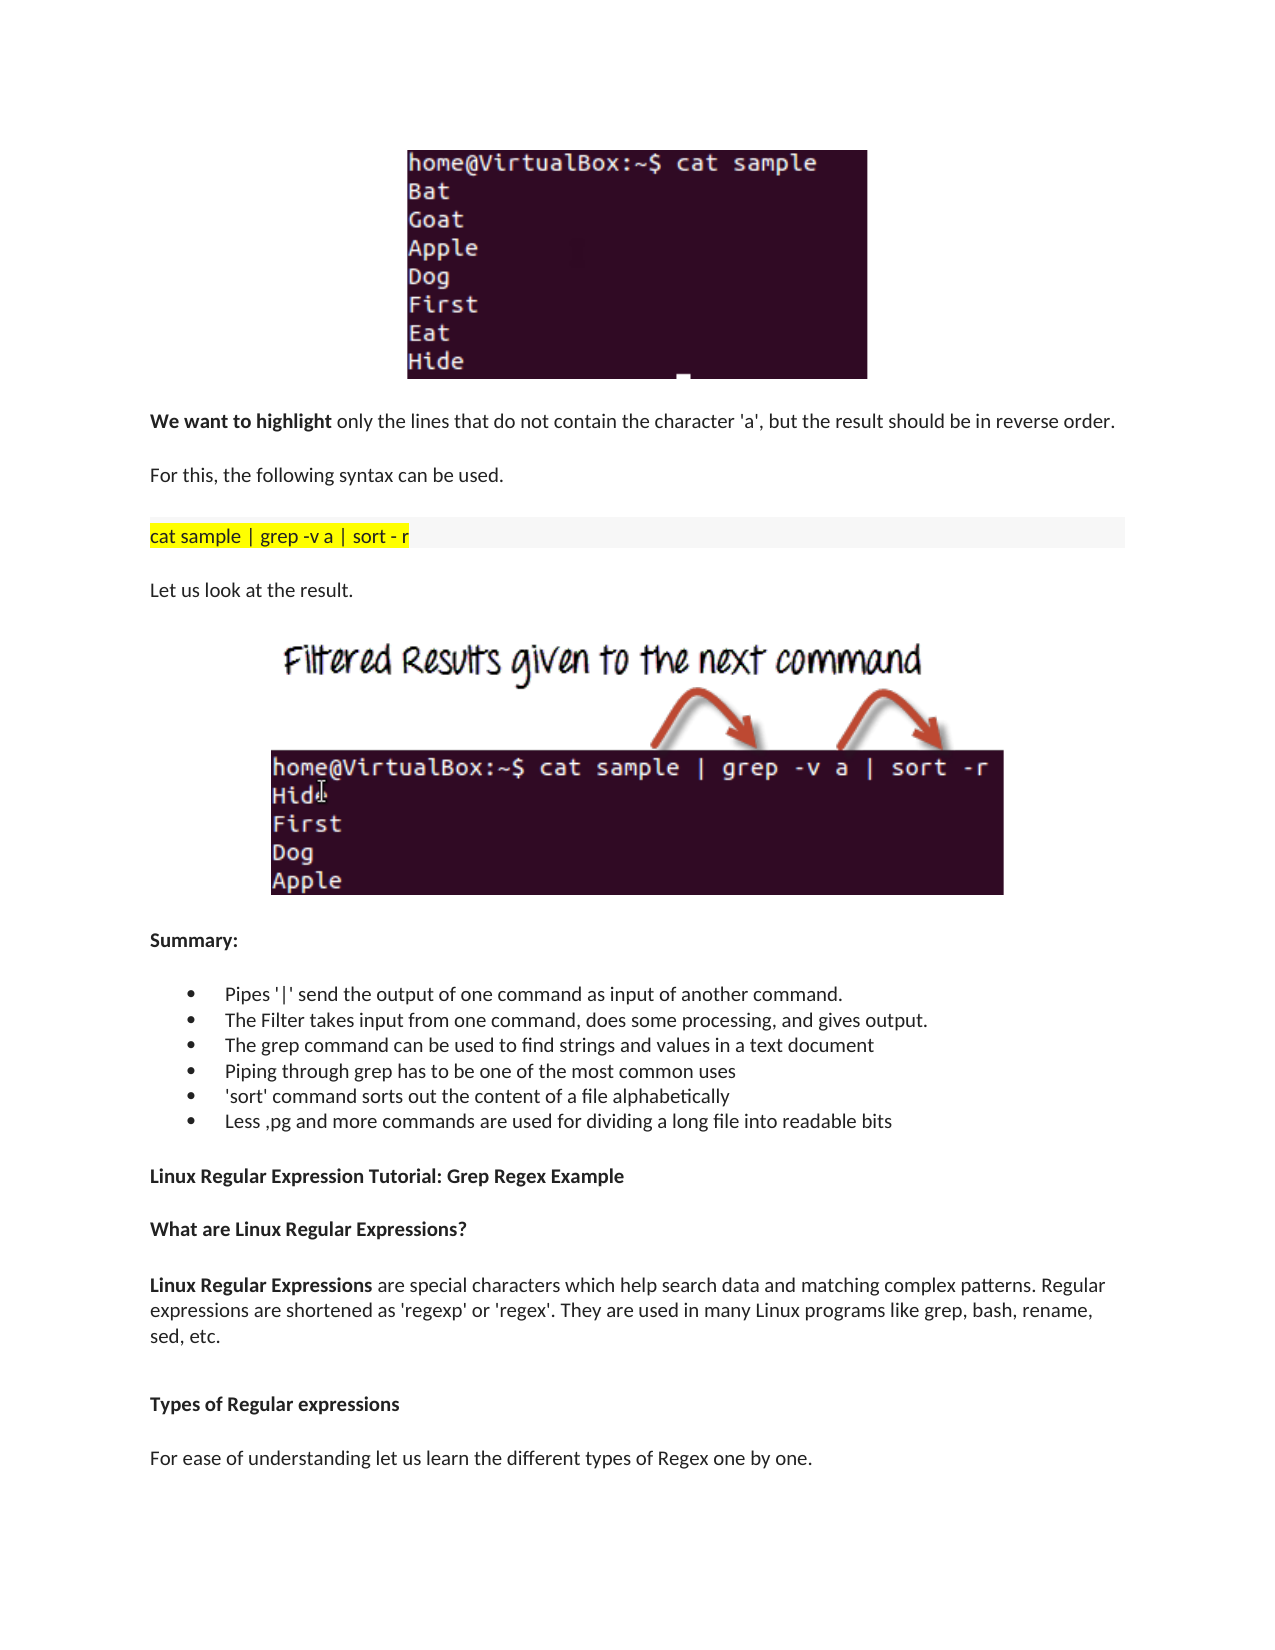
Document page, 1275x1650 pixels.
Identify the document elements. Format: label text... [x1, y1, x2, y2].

text We want to highlight only the lines that do not contain the character 'a', but the result should be in reverse order. [150, 408, 1125, 433]
text Let us look at the result. [150, 577, 1125, 603]
text For this, the following syntax can be used. [150, 462, 1125, 488]
picture [407, 150, 868, 379]
list 'sort' command sorts out the content of a file alphabetically [187, 1083, 1125, 1109]
list Pipes '|' send the output of one command as input of another command. [187, 982, 1125, 1007]
picture [271, 632, 1004, 895]
subtitle Summary: [150, 924, 1125, 952]
subtitle What are Linux Regular Expressions? [150, 1216, 1125, 1241]
text cat sample | grep -v a | sort - r [150, 517, 1125, 548]
text For ease of understanding let us learn the different types of Regex one by one. [150, 1446, 1125, 1471]
text Linux Regular Expressions are special characters which help search data and matching complex patterns. Regular expressions are shortened as 'regexp' or 'regex'. They are used in many Linux programs like grep, bash, rename, sed, etc. [150, 1272, 1125, 1348]
list The grep command can be used to find strings and values in a text document [187, 1032, 1125, 1058]
subtitle Types of Regular expressions [150, 1378, 1125, 1416]
subtitle Linux Regular Expression Tutorial: Grep Regex Example [150, 1163, 1125, 1189]
list The Filter takes input from one command, does some processing, and gives output. [187, 1007, 1125, 1032]
list Less ,pg and more commands are used for dividing a long file into readable bits [187, 1109, 1125, 1134]
list Piping through grep has to be one of the most common uses [187, 1058, 1125, 1083]
